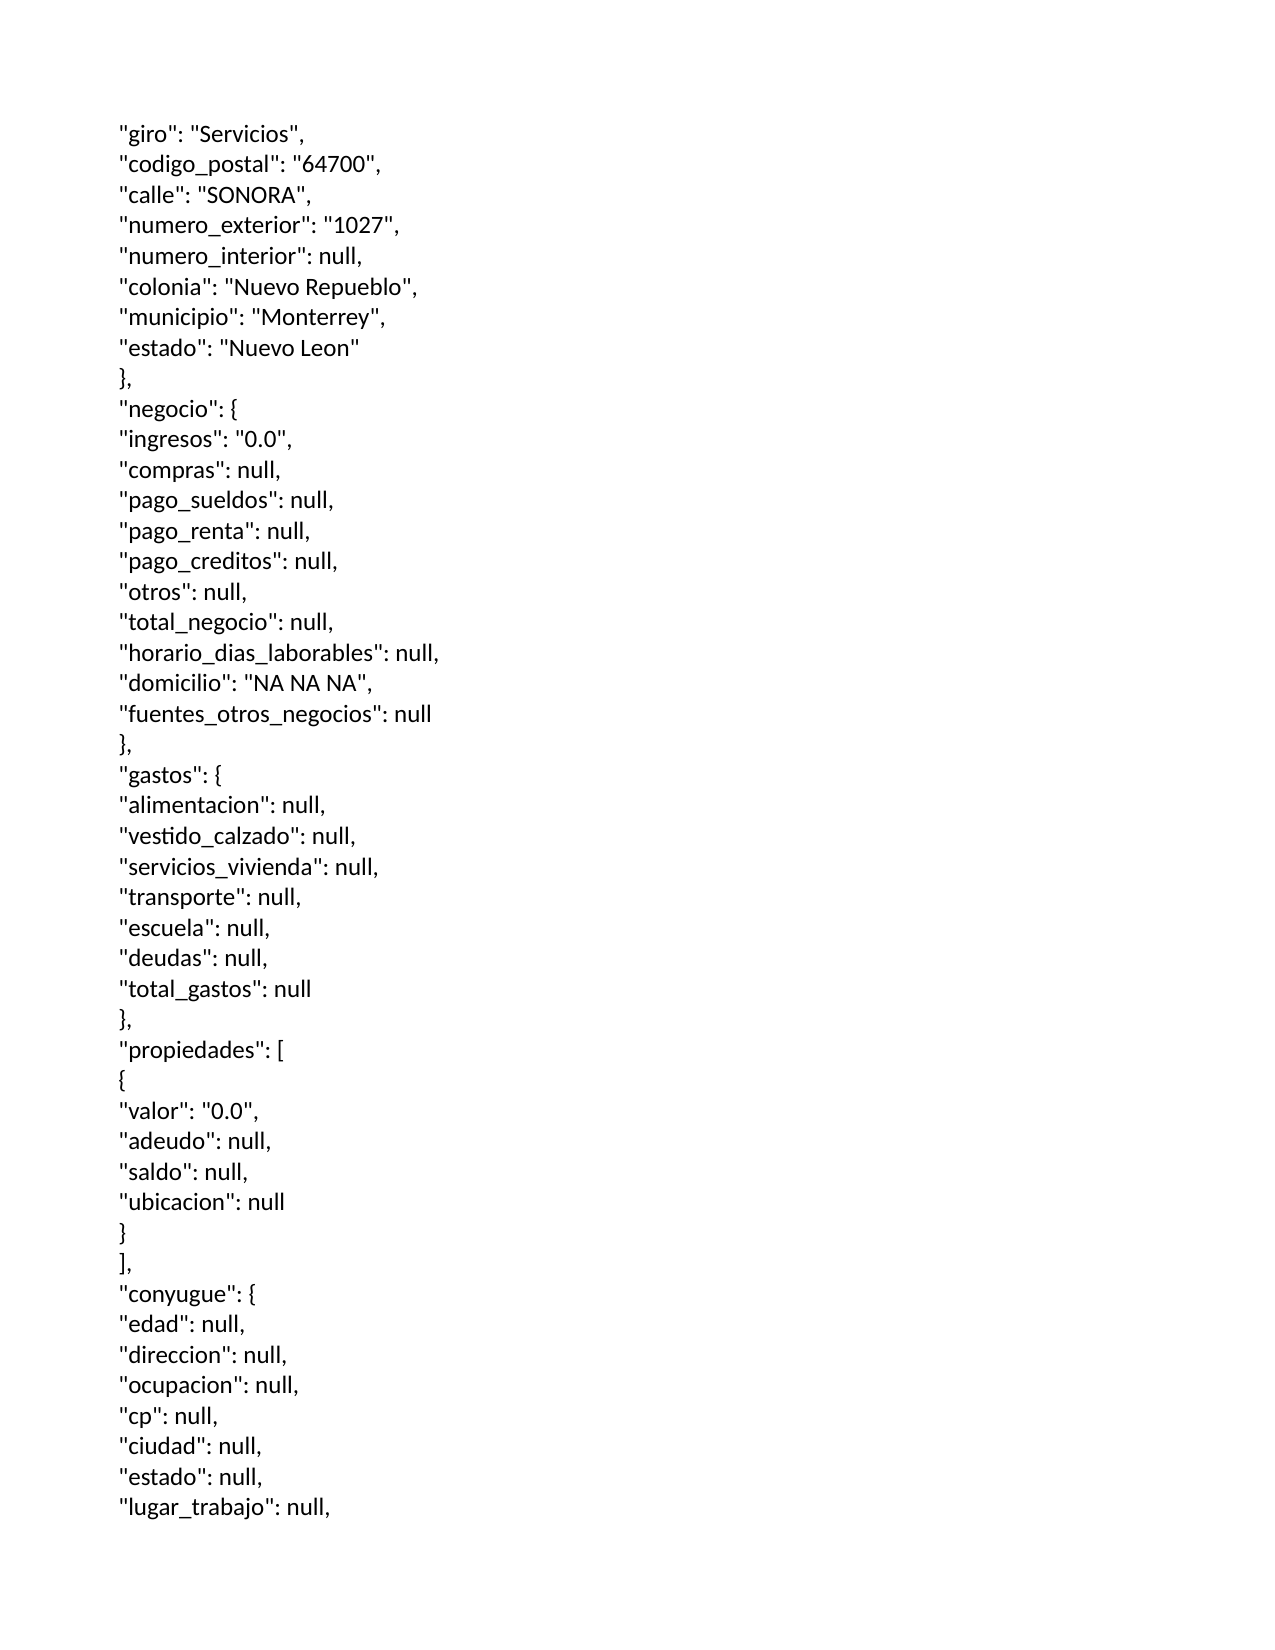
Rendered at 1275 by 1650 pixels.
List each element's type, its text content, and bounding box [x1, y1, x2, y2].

text "domicilio": "NA NA NA", [118, 667, 1157, 698]
text "total_negocio": null, [118, 606, 1157, 637]
text }, [118, 728, 1157, 759]
text "compras": null, [118, 454, 1157, 484]
text "codigo_postal": "64700", [118, 149, 1157, 179]
text "cp": null, [118, 1400, 1157, 1431]
text "vestido_calzado": null, [118, 820, 1157, 851]
text "alimentacion": null, [118, 789, 1157, 820]
text "pago_renta": null, [118, 515, 1157, 545]
text "pago_sueldos": null, [118, 484, 1157, 515]
text "giro": "Servicios", [118, 118, 1157, 149]
text "negocio": { [118, 393, 1157, 423]
text "saldo": null, [118, 1156, 1157, 1186]
text "gastos": { [118, 759, 1157, 789]
text }, [118, 1003, 1157, 1034]
text "ciudad": null, [118, 1431, 1157, 1461]
text "edad": null, [118, 1308, 1157, 1339]
text "total_gastos": null [118, 973, 1157, 1003]
text "conyugue": { [118, 1278, 1157, 1308]
text "ocupacion": null, [118, 1369, 1157, 1400]
text "propiedades": [ [118, 1034, 1157, 1064]
text "lugar_trabajo": null, [118, 1492, 1157, 1522]
text "escuela": null, [118, 912, 1157, 942]
text "estado": "Nuevo Leon" [118, 332, 1157, 362]
text "fuentes_otros_negocios": null [118, 698, 1157, 728]
text "colonia": "Nuevo Repueblo", [118, 271, 1157, 301]
text "calle": "SONORA", [118, 179, 1157, 210]
text "ingresos": "0.0", [118, 423, 1157, 454]
text "servicios_vivienda": null, [118, 851, 1157, 881]
text "deudas": null, [118, 942, 1157, 973]
text "transporte": null, [118, 881, 1157, 912]
text "adeudo": null, [118, 1125, 1157, 1156]
text "ubicacion": null [118, 1186, 1157, 1217]
text "valor": "0.0", [118, 1095, 1157, 1125]
text "estado": null, [118, 1461, 1157, 1492]
text "direccion": null, [118, 1339, 1157, 1369]
text "numero_exterior": "1027", [118, 210, 1157, 240]
text "municipio": "Monterrey", [118, 301, 1157, 332]
text "numero_interior": null, [118, 240, 1157, 271]
text { [118, 1064, 1157, 1095]
text "otros": null, [118, 576, 1157, 606]
text "pago_creditos": null, [118, 545, 1157, 576]
text } [118, 1217, 1157, 1247]
text "horario_dias_laborables": null, [118, 637, 1157, 667]
text ], [118, 1247, 1157, 1278]
text }, [118, 362, 1157, 393]
